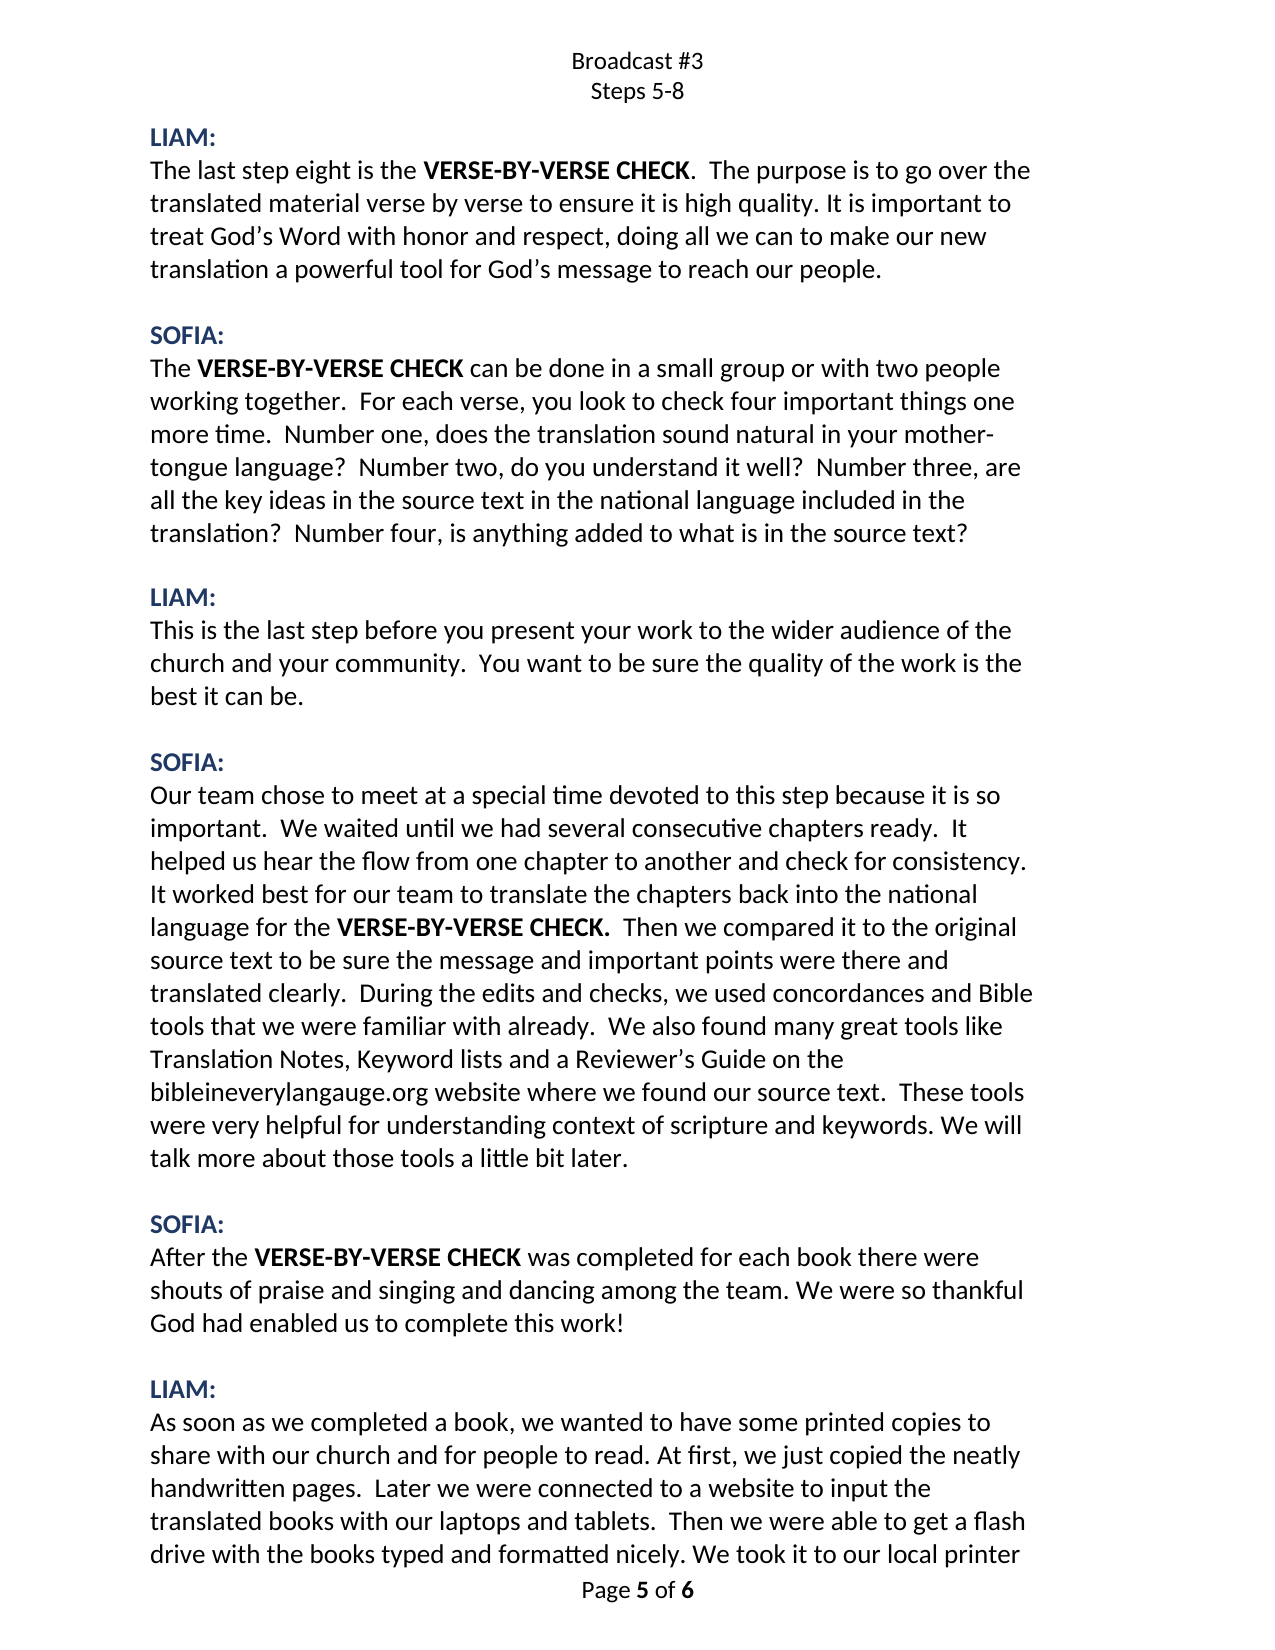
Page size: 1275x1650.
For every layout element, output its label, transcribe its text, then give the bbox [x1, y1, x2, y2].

text SOFIA: [150, 1207, 1050, 1240]
text LIAM: [150, 120, 1050, 153]
text After the VERSE-BY-VERSE CHECK was completed for each book there were shouts of praise and singing and dancing among the team. We were so thankful God had enabled us to complete this work! [150, 1240, 1050, 1339]
text LIAM: [150, 1372, 1050, 1405]
text LIAM: [150, 580, 1050, 613]
text The VERSE-BY-VERSE CHECK can be done in a small group or with two people working together. For each verse, you look to check four important things one more time. Number one, does the translation sound natural in your mother-tongue language? Number two, do you understand it well? Number three, are all the key ideas in the source text in the national language included in the translation? Number four, is anything added to what is in the source text? [150, 351, 1050, 549]
text SOFIA: [150, 318, 1050, 351]
text This is the last step before you present your work to the wider audience of the church and your community. You want to be sure the quality of the work is the best it can be. [150, 613, 1050, 712]
text The last step eight is the VERSE-BY-VERSE CHECK. The purpose is to go over the translated material verse by verse to ensure it is high quality. It is important to treat God’s Word with honor and respect, doing all we can to make our new translation a powerful tool for God’s message to reach our people. [150, 153, 1050, 285]
text SOFIA: [150, 745, 1050, 778]
text Our team chose to meet at a special time devoted to this step because it is so important. We waited until we had several consecutive chapters ready. It helped us hear the flow from one chapter to another and check for consistency. It worked best for our team to translate the chapters back into the national language for the VERSE-BY-VERSE CHECK. Then we compared it to the original source text to be sure the message and important points were there and translated clearly. During the edits and checks, we used concordances and Bible tools that we were familiar with already. We also found many great tools like Translation Notes, Keyword lists and a Reviewer’s Guide on the bibleineverylangauge.org website where we found our source text. These tools were very helpful for understanding context of scripture and keywords. We will talk more about those tools a little bit later. [150, 778, 1050, 1174]
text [150, 1405, 1050, 1570]
